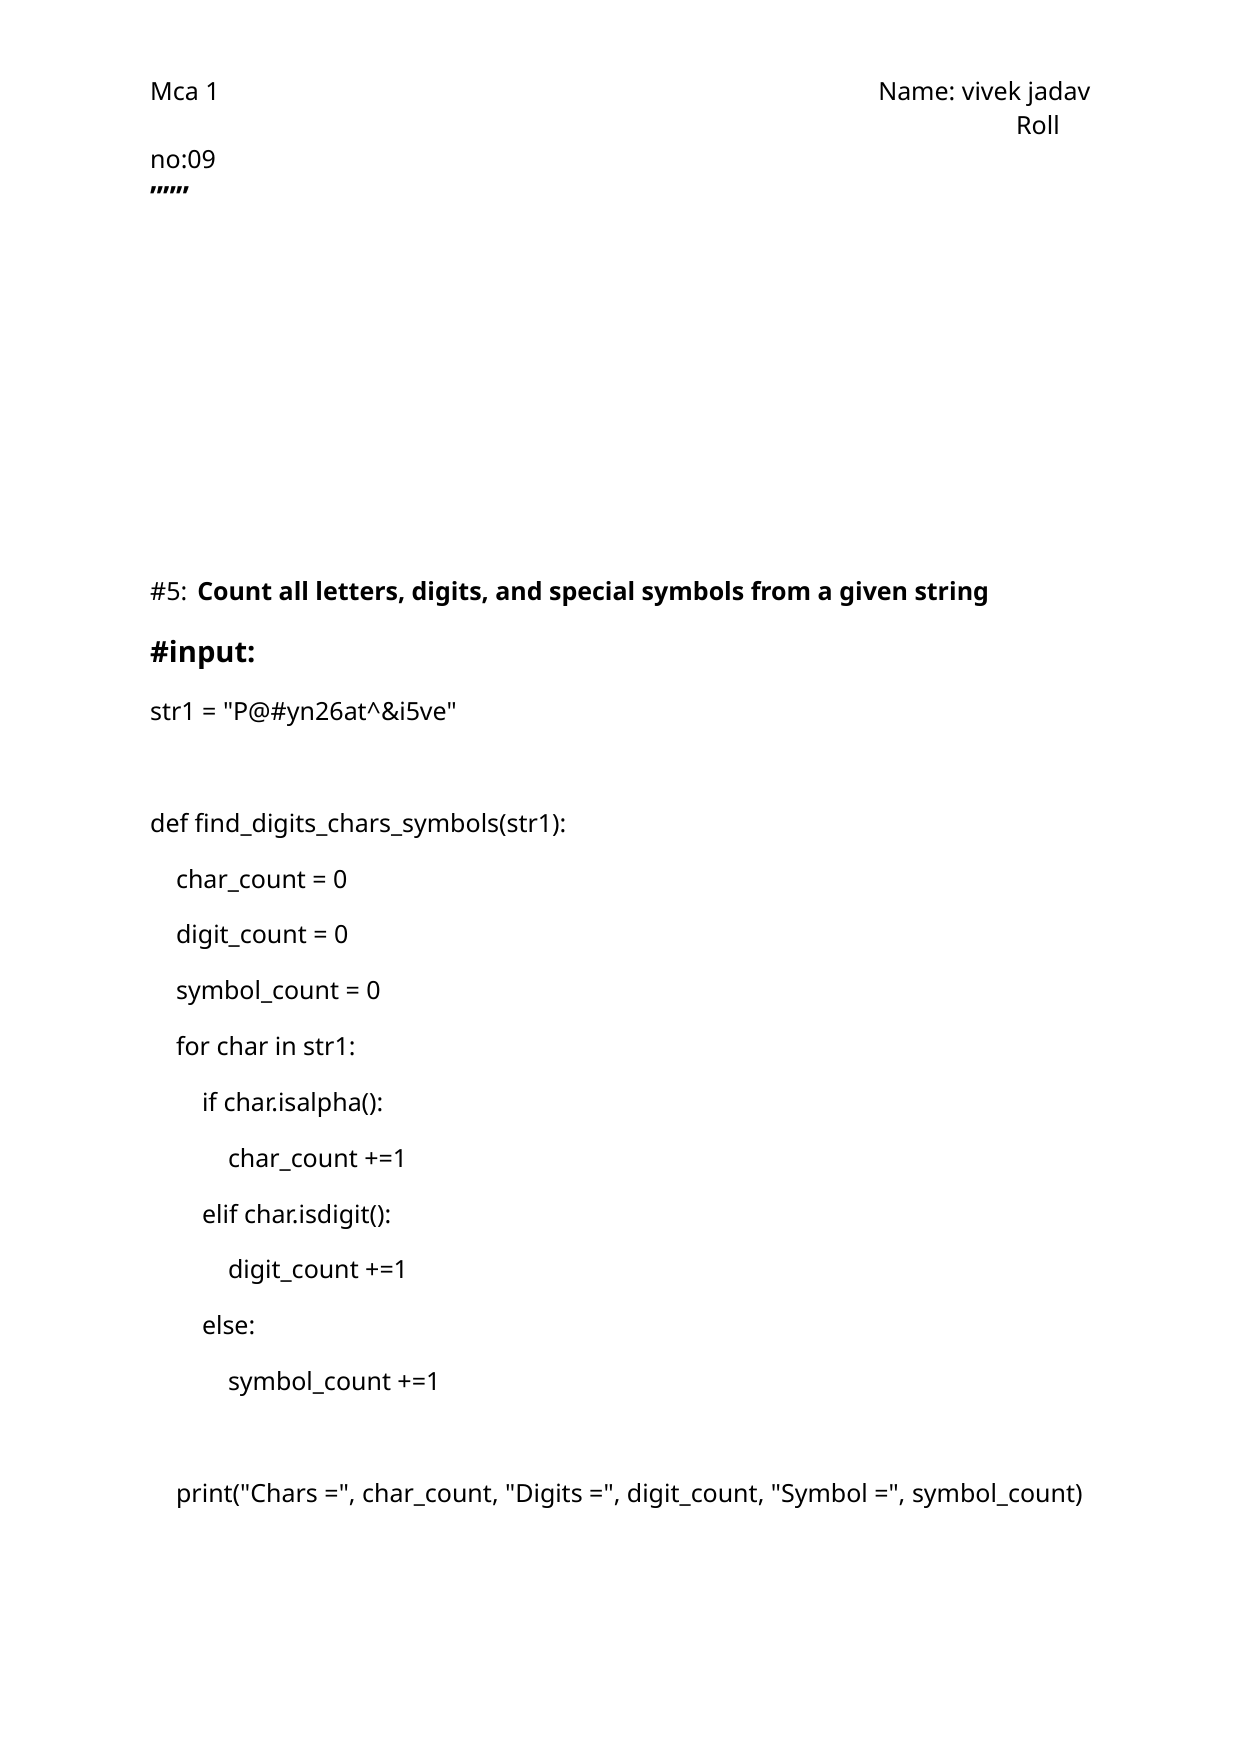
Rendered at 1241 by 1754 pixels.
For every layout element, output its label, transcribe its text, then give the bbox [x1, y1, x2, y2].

text symbol_count = 0 [150, 973, 1090, 1007]
text digit_count = 0 [150, 917, 1090, 951]
text def find_digits_chars_symbols(str1): [150, 806, 1090, 839]
text if char.isalpha(): [150, 1085, 1090, 1119]
text for char in str1: [150, 1029, 1090, 1063]
text #input: [150, 632, 1090, 671]
text char_count = 0 [150, 861, 1090, 895]
text symbol_count +=1 [150, 1364, 1090, 1398]
text print("Chars =", char_count, "Digits =", digit_count, "Symbol =", symbol_count) [150, 1476, 1090, 1509]
text digit_count +=1 [150, 1252, 1090, 1286]
text char_count +=1 [150, 1141, 1090, 1174]
text elif char.isdigit(): [150, 1196, 1090, 1230]
text #5: Count all letters, digits, and special symbols from a given string [150, 573, 1090, 607]
text ””” [150, 176, 1090, 216]
text else: [150, 1308, 1090, 1342]
text str1 = "P@#yn26at^&i5ve" [150, 694, 1090, 728]
